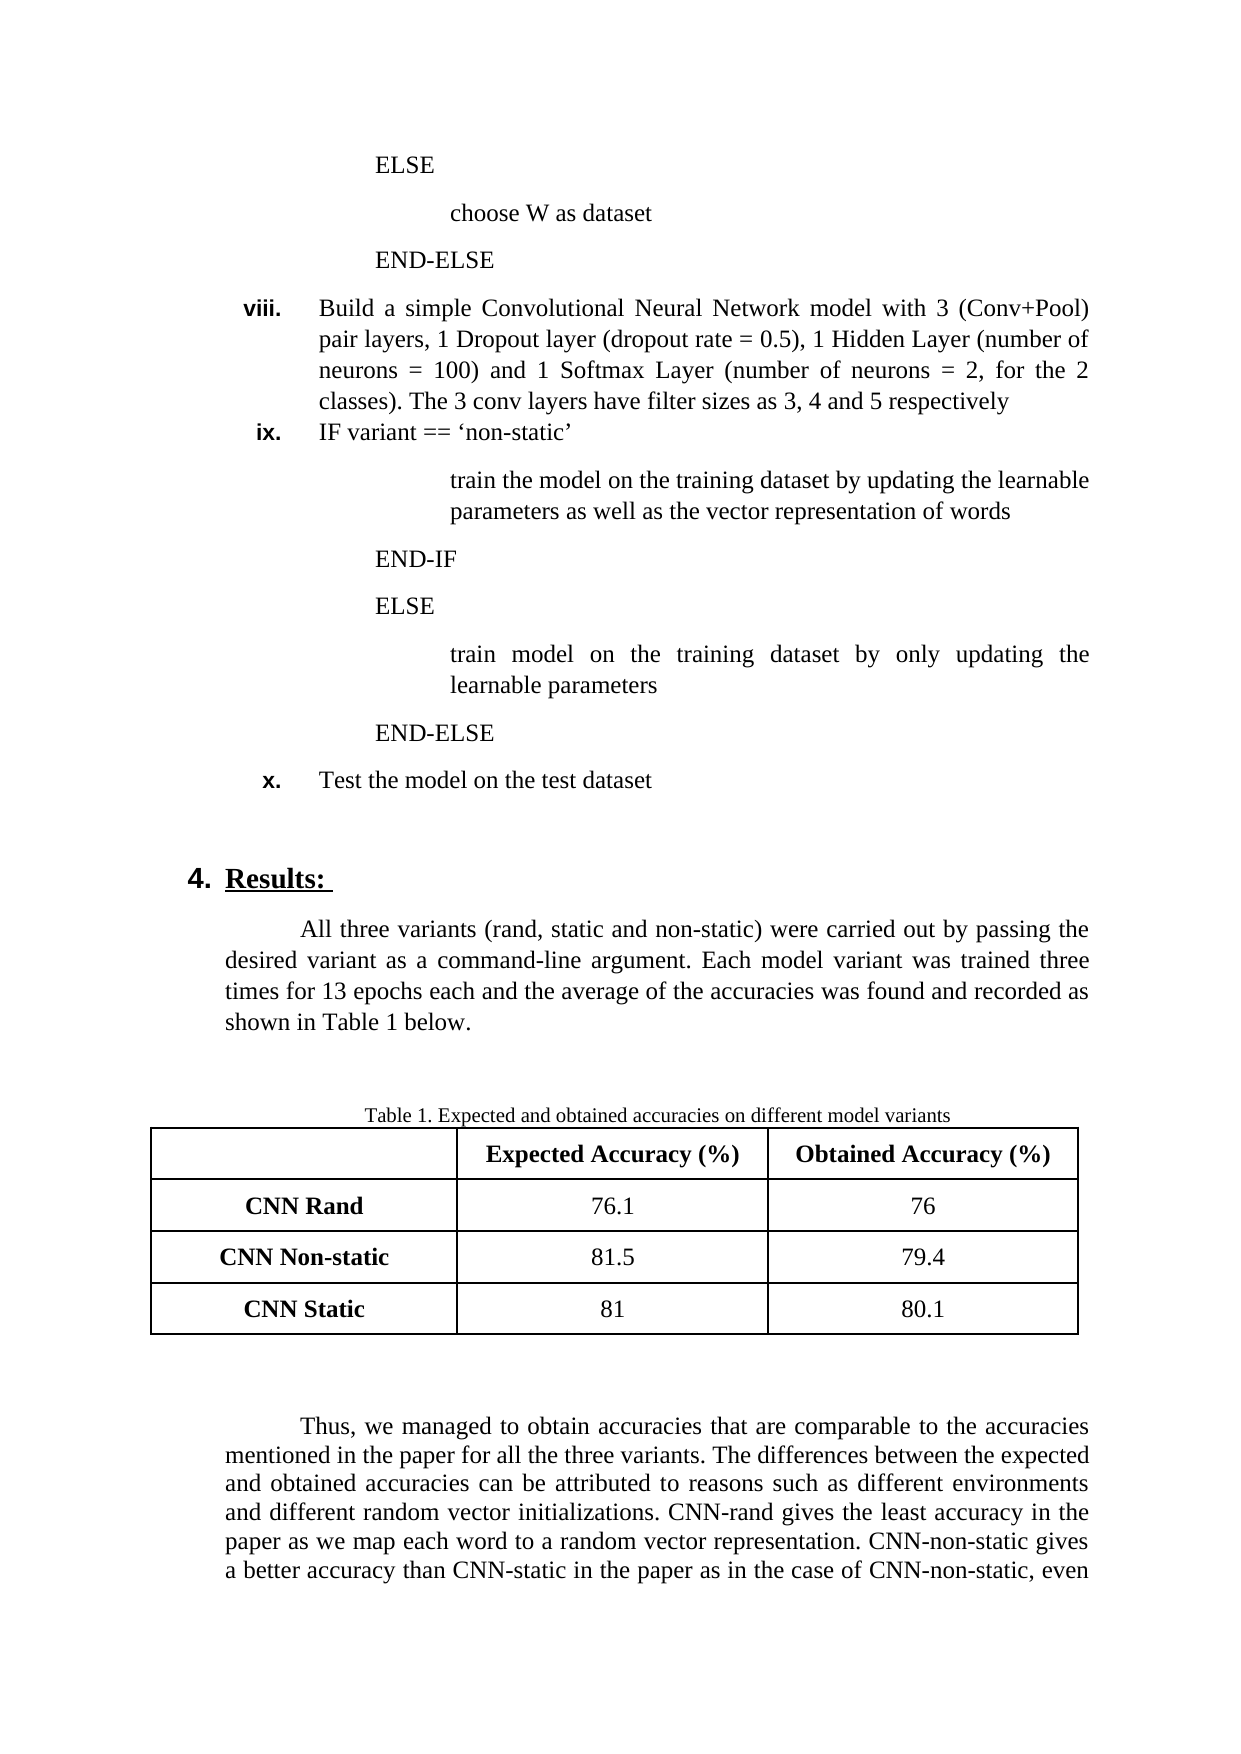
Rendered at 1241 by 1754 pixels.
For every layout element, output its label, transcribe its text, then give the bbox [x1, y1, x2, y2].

text train the model on the training dataset by updating the learnable parameters as well as the vector representation of words [450, 465, 1090, 525]
text END-ELSE [150, 245, 1090, 274]
table_cell CNN Non-static [152, 1232, 456, 1282]
table_cell 80.1 [769, 1284, 1077, 1333]
text choose W as dataset [150, 198, 1090, 226]
text ELSE [150, 591, 1090, 620]
text All three variants (rand, static and non-static) were carried out by passing the desired variant as a command-line argument. Each model variant was trained three times for 13 epochs each and the average of the accuracies was found and recorded as shown in Table 1 below. [225, 914, 1090, 1036]
table_cell 76.1 [458, 1180, 767, 1230]
text END-IF [150, 544, 1090, 572]
table_header Obtained Accuracy (%) [769, 1129, 1077, 1178]
text END-ELSE [150, 718, 1090, 747]
list Test the model on the test dataset [281, 766, 1090, 794]
list Build a simple Convolutional Neural Network model with 3 (Conv+Pool) pair layers, 1 Dropout layer (dropout rate = 0.5), 1 Hidden Layer (number of neurons = 100) and 1 Softmax Layer (number of neurons = 2, for the 2 classes). The 3 conv layers have filter sizes as 3, 4 and 5 respectively [281, 321, 1090, 415]
text train model on the training dataset by only updating the learnable parameters [450, 639, 1090, 699]
list Results: [187, 861, 1090, 895]
text Table 1. Expected and obtained accuracies on different model variants [150, 1102, 1090, 1127]
table_cell 81.5 [458, 1232, 767, 1282]
table_cell CNN Static [152, 1284, 456, 1333]
table_header Expected Accuracy (%) [458, 1129, 767, 1178]
list IF variant == ‘non-static’ [281, 417, 1090, 446]
table_cell 76 [769, 1180, 1077, 1230]
table_cell 79.4 [769, 1232, 1077, 1282]
table_cell 81 [458, 1284, 767, 1333]
table_cell CNN Rand [152, 1180, 456, 1230]
table_header [152, 1129, 456, 1178]
text ELSE [150, 150, 1090, 179]
